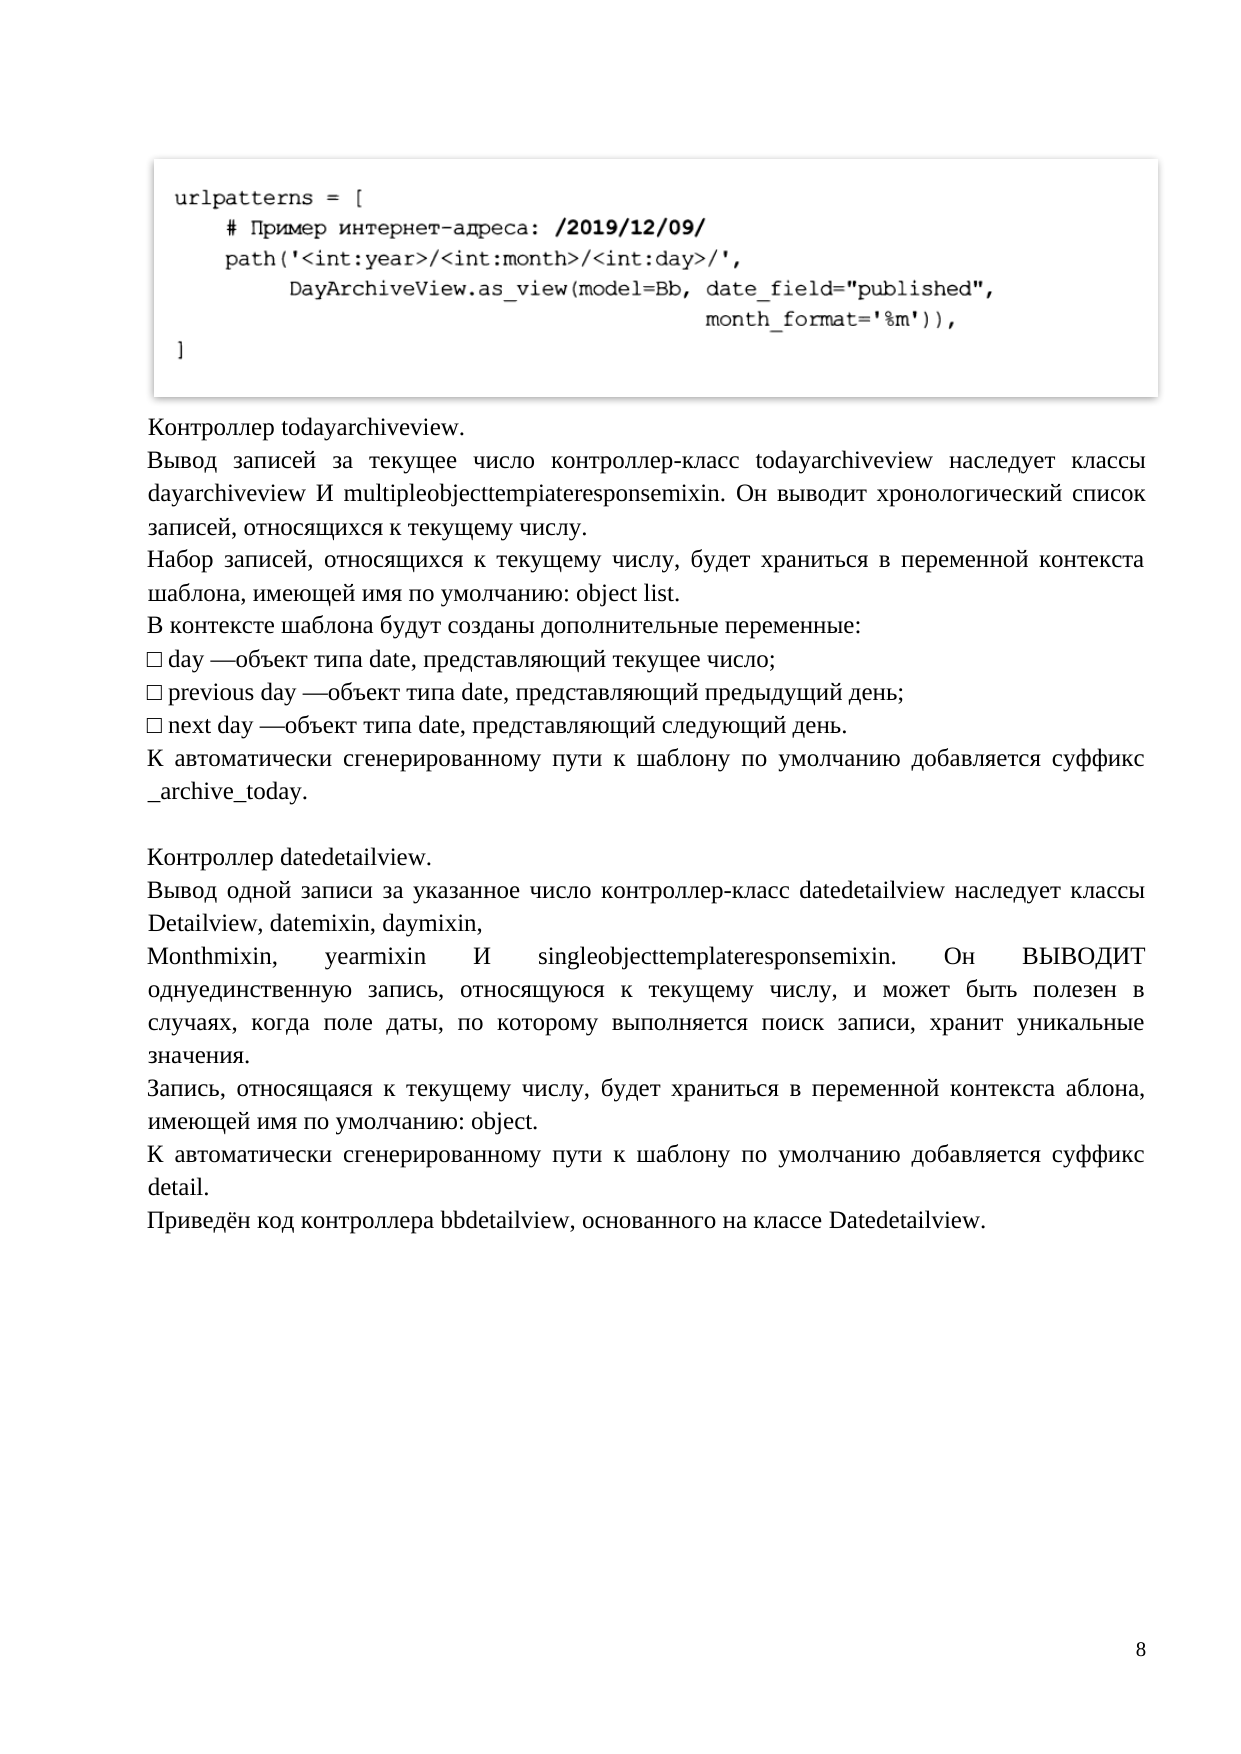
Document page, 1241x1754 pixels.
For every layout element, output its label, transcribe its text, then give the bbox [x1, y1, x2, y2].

text Monthmixin, yearmixin И singleobjecttemplateresponsemixin. Он ВЫВОДИТ однуединственную запись, относящуюся к текущему числу, и может быть полезен в случаях, когда поле даты, по которому выполняется поиск записи, хранит уникальные значения. [147, 941, 1146, 1069]
text □ next day —объект типа date, представляющий следующий день. [147, 710, 1146, 738]
picture [168, 174, 1143, 382]
text □ day —объект типа date, представляющий текущее число; [147, 644, 1146, 672]
text К автоматически сгенерированному пути к шаблону по умолчанию добавляется суффикс detail. [147, 1139, 1146, 1201]
text Контроллер datedetailview. [147, 842, 1146, 871]
text Набор записей, относящихся к текущему числу, будет храниться в переменной контекста шаблона, имеющей имя по умолчанию: object list. [147, 544, 1146, 606]
text В контексте шаблона будут созданы дополнительные переменные: [147, 611, 1146, 639]
text Вывод одной записи за указанное число контроллер-класс datedetailview наследует классы Detailview, datemixin, daymixin, [147, 875, 1146, 937]
text Вывод записей за текущее число контроллер-класс todayarchiveview наследует классы dayarchiveview И multipleobjecttempiateresponsemixin. Он выводит хронологический список записей, относящихся к текущему числу. [147, 446, 1146, 540]
text К автоматически сгенерированному пути к шаблону по умолчанию добавляется суффикс _archive_today. [147, 743, 1146, 804]
text Приведён код контроллера bbdetailview, основанного на классе Datedetailview. [147, 1205, 1146, 1234]
text Запись, относящаяся к текущему числу, будет храниться в переменной контекста аблона, имеющей имя по умолчанию: object. [147, 1073, 1146, 1135]
text □ previous day —объект типа date, представляющий предыдущий день; [147, 677, 1146, 705]
